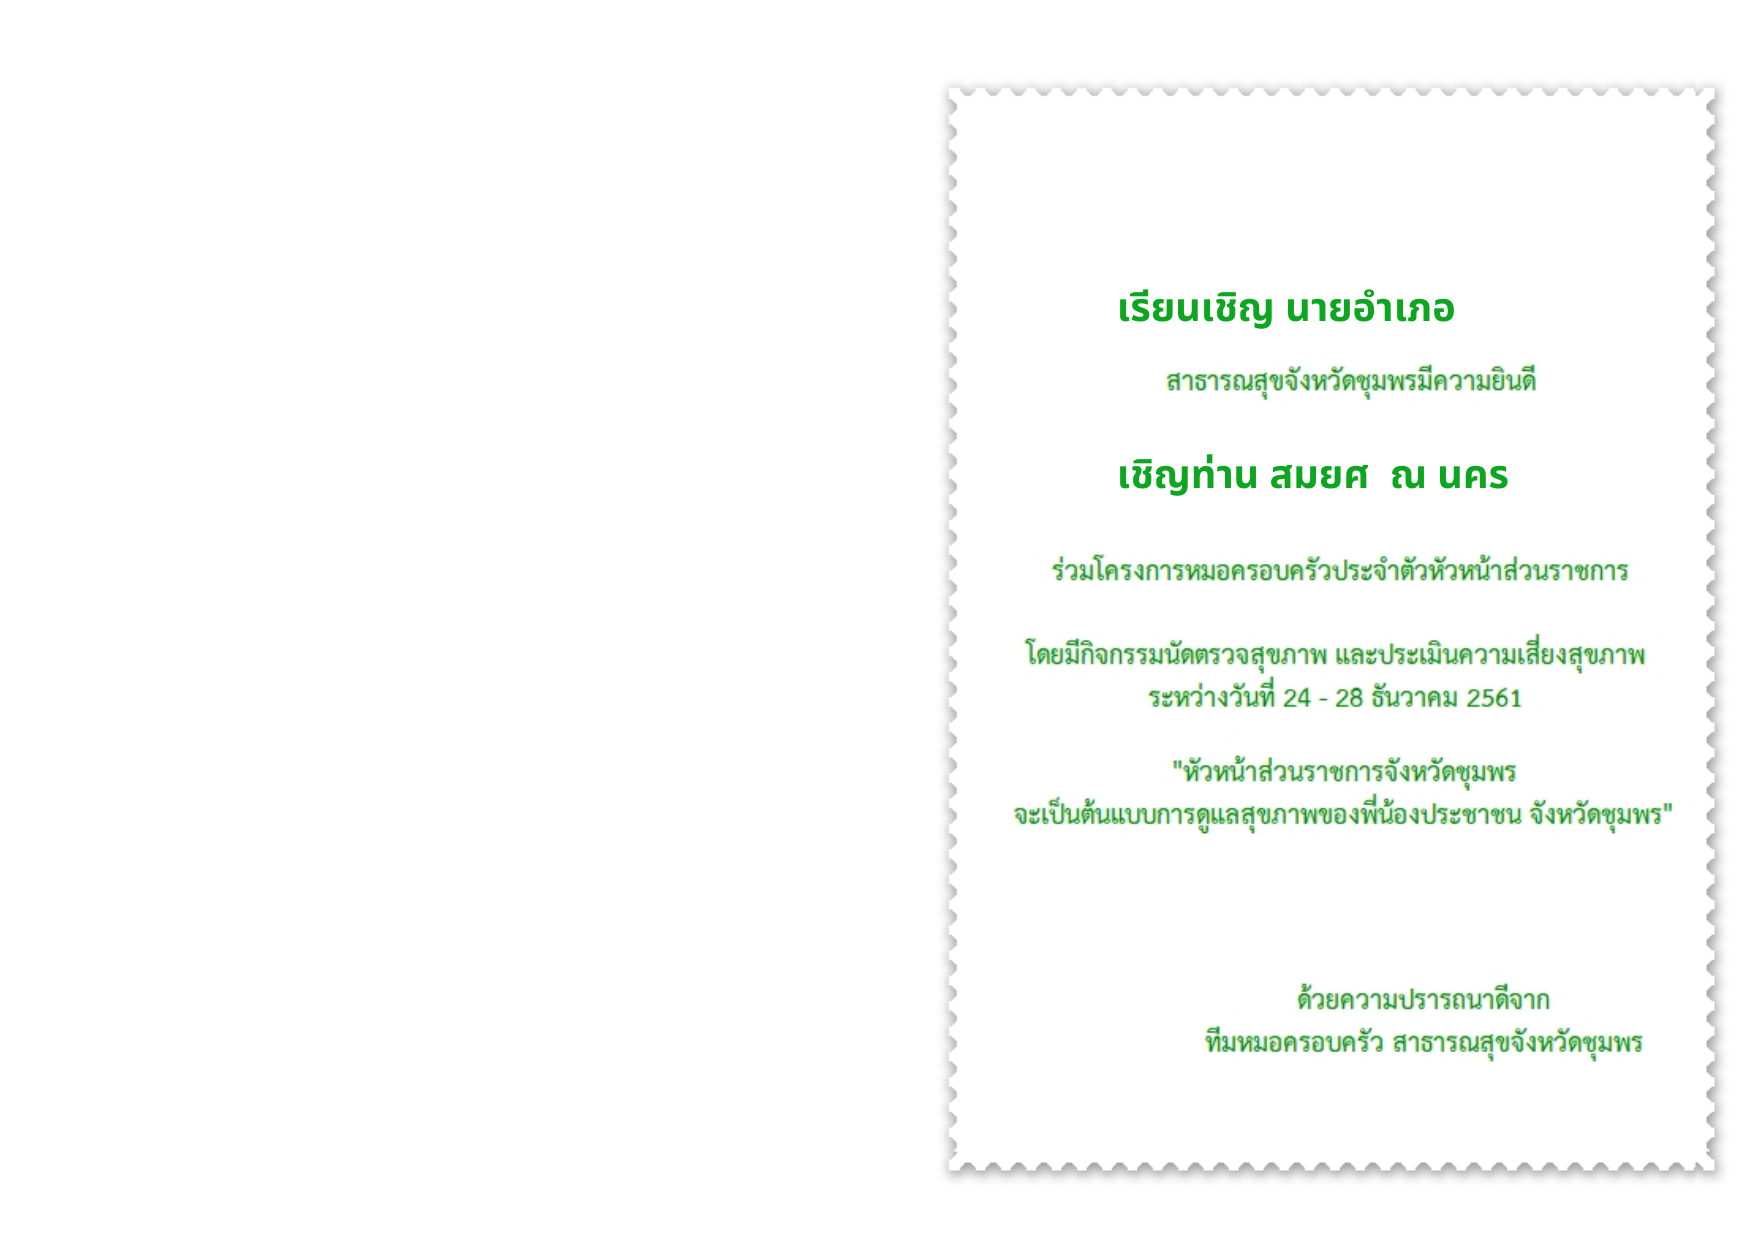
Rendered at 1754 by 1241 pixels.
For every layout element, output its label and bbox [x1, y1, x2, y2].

picture [936, 75, 1729, 1185]
